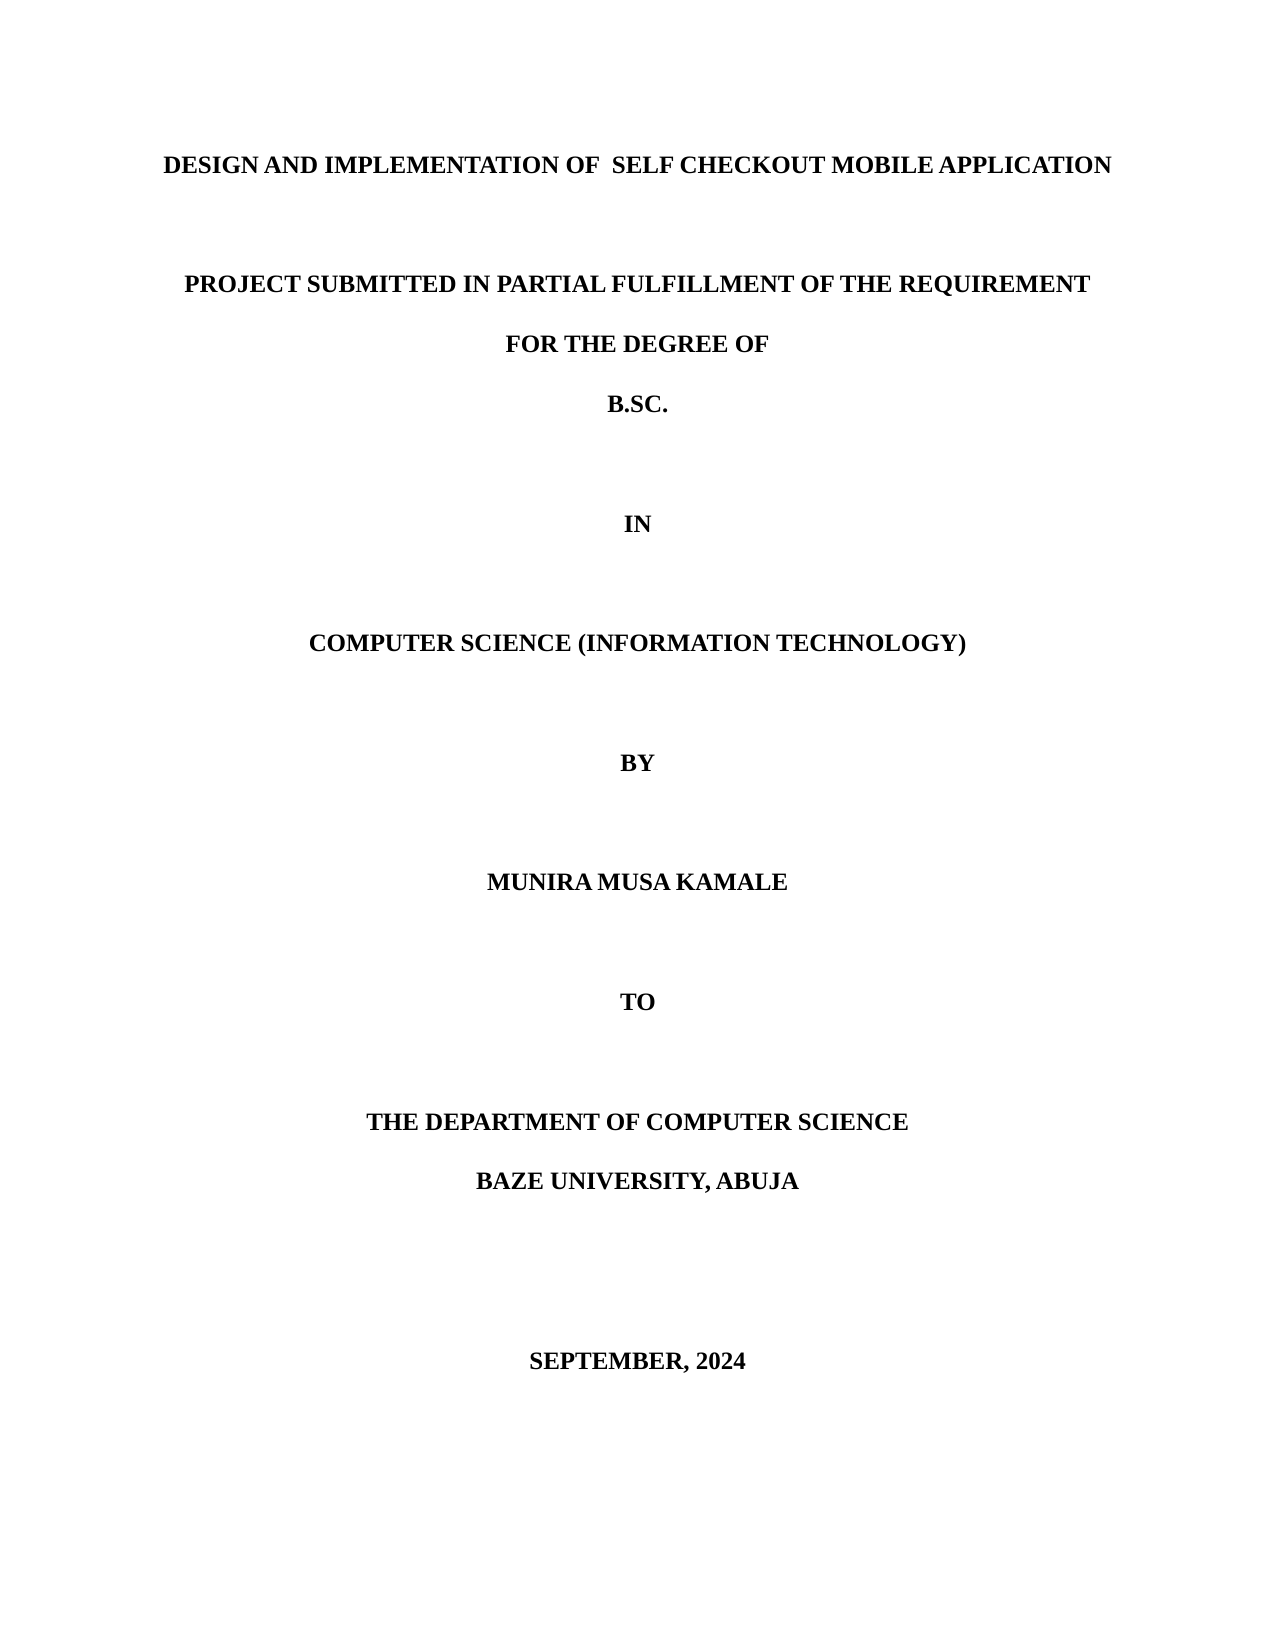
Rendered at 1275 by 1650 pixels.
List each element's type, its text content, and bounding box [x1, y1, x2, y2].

text BAZE UNIVERSITY, ABUJA [150, 1166, 1125, 1195]
text MUNIRA MUSA KAMALE [150, 867, 1125, 896]
text PROJECT SUBMITTED IN PARTIAL FULFILLMENT OF THE REQUIREMENT [150, 269, 1125, 298]
text IN [150, 509, 1125, 537]
text THE DEPARTMENT OF COMPUTER SCIENCE [150, 1107, 1125, 1135]
text SEPTEMBER, 2024 [150, 1346, 1125, 1374]
text BY [150, 748, 1125, 777]
text TO [150, 987, 1125, 1016]
text FOR THE DEGREE OF [150, 329, 1125, 358]
text B.SC. [150, 389, 1125, 418]
text DESIGN AND IMPLEMENTATION OF SELF CHECKOUT MOBILE APPLICATION [150, 150, 1125, 179]
text COMPUTER SCIENCE (INFORMATION TECHNOLOGY) [150, 628, 1125, 657]
